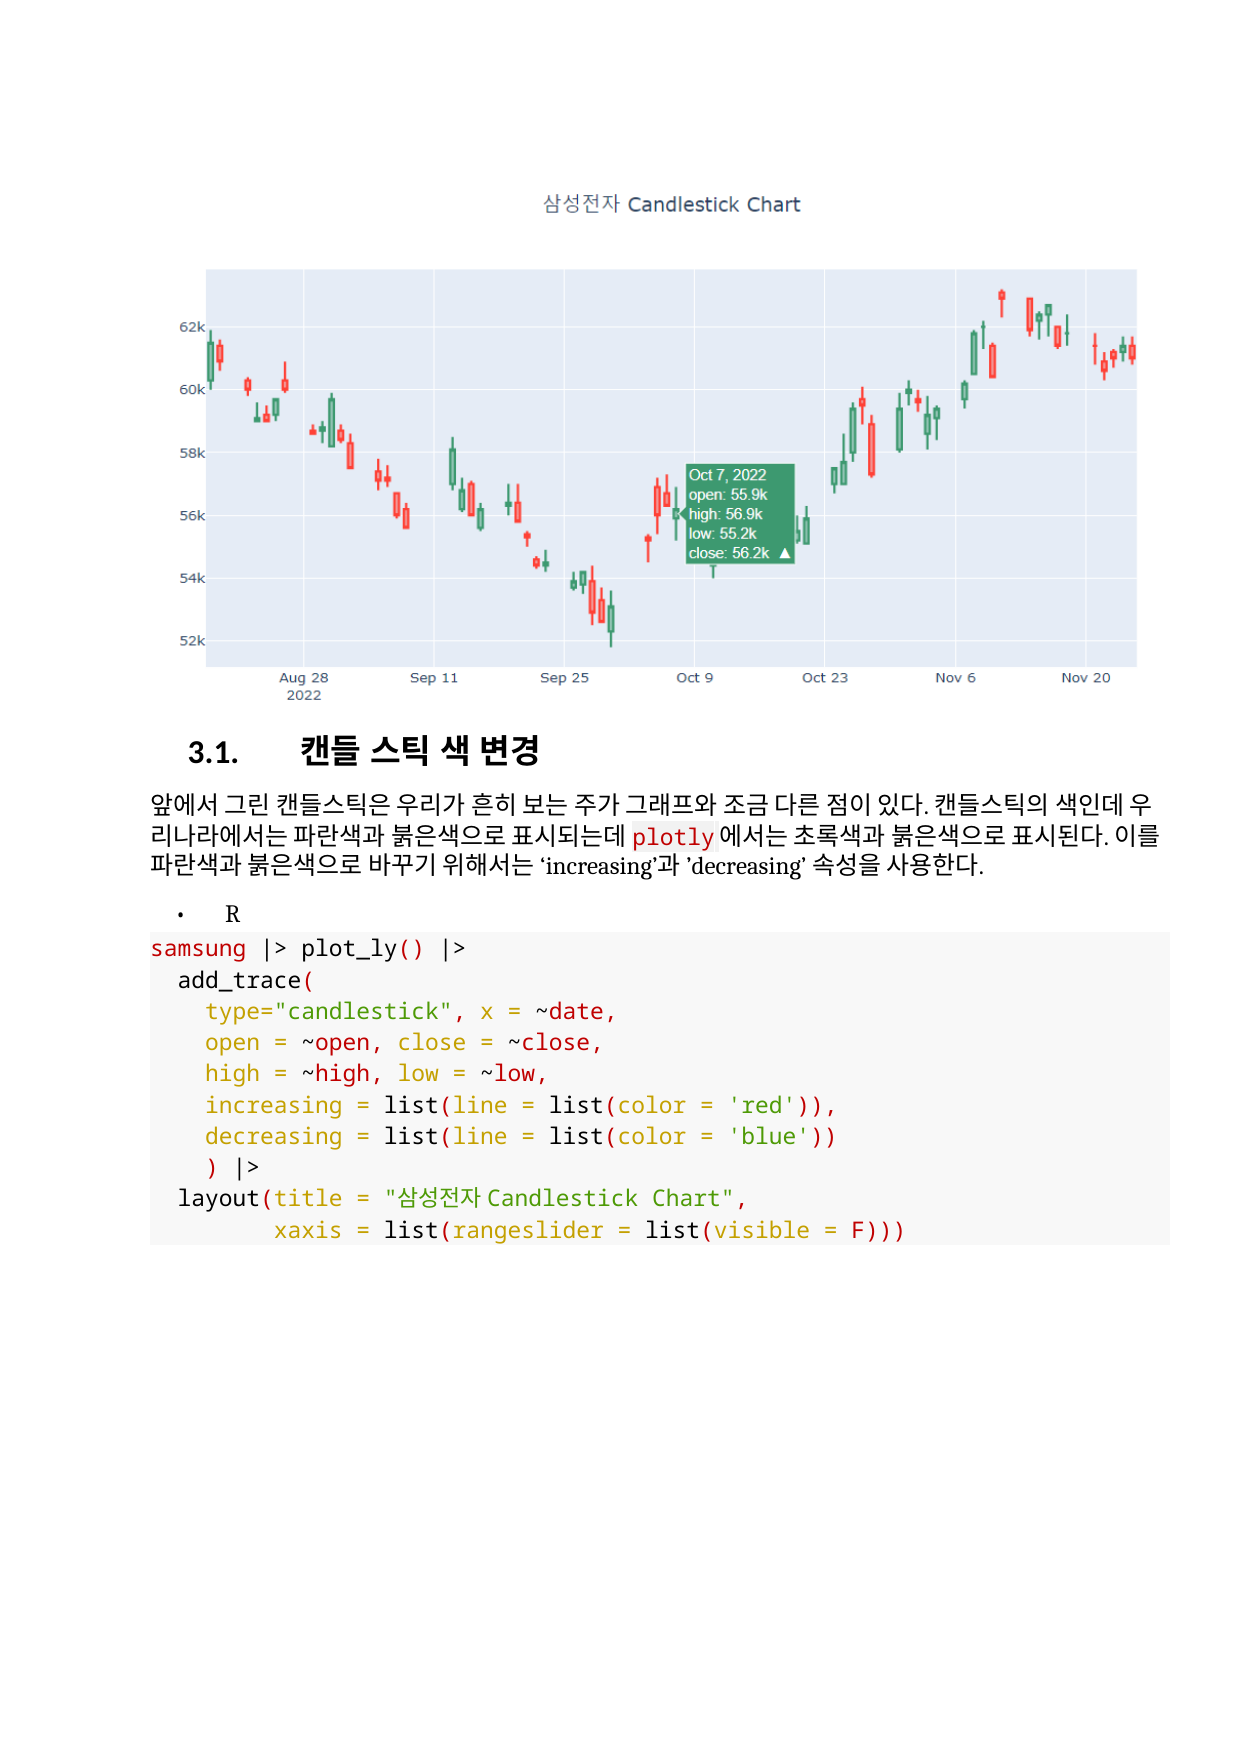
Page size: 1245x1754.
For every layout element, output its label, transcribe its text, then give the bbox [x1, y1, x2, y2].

picture [168, 187, 1148, 708]
subtitle 캔들 스틱 색 변경 [187, 728, 1170, 773]
text 앞에서 그린 캔들스틱은 우리가 흔히 보는 주가 그래프와 조금 다른 점이 있다. 캔들스틱의 색인데 우리나라에서는 파란색과 붉은색으로 표시되는데 plotly에서는 초록색과 붉은색으로 표시된다. 이를 파란색과 붉은색으로 바꾸기 위해서는 ‘increasing’과 ’decreasing’ 속성을 사용한다. [150, 792, 1170, 881]
list R [175, 900, 1170, 928]
text samsung |> plot_ly() |> add_trace( type="candlestick", x = ~date, open = ~open, close = ~close, high = ~high, low = ~low, increasing = list(line = list(color = 'red')), decreasing = list(line = list(color = 'blue')) ) |> layout(title = "삼성전자 Candlestick Chart", xaxis = list(rangeslider = list(visible = F))) [150, 932, 1170, 1245]
